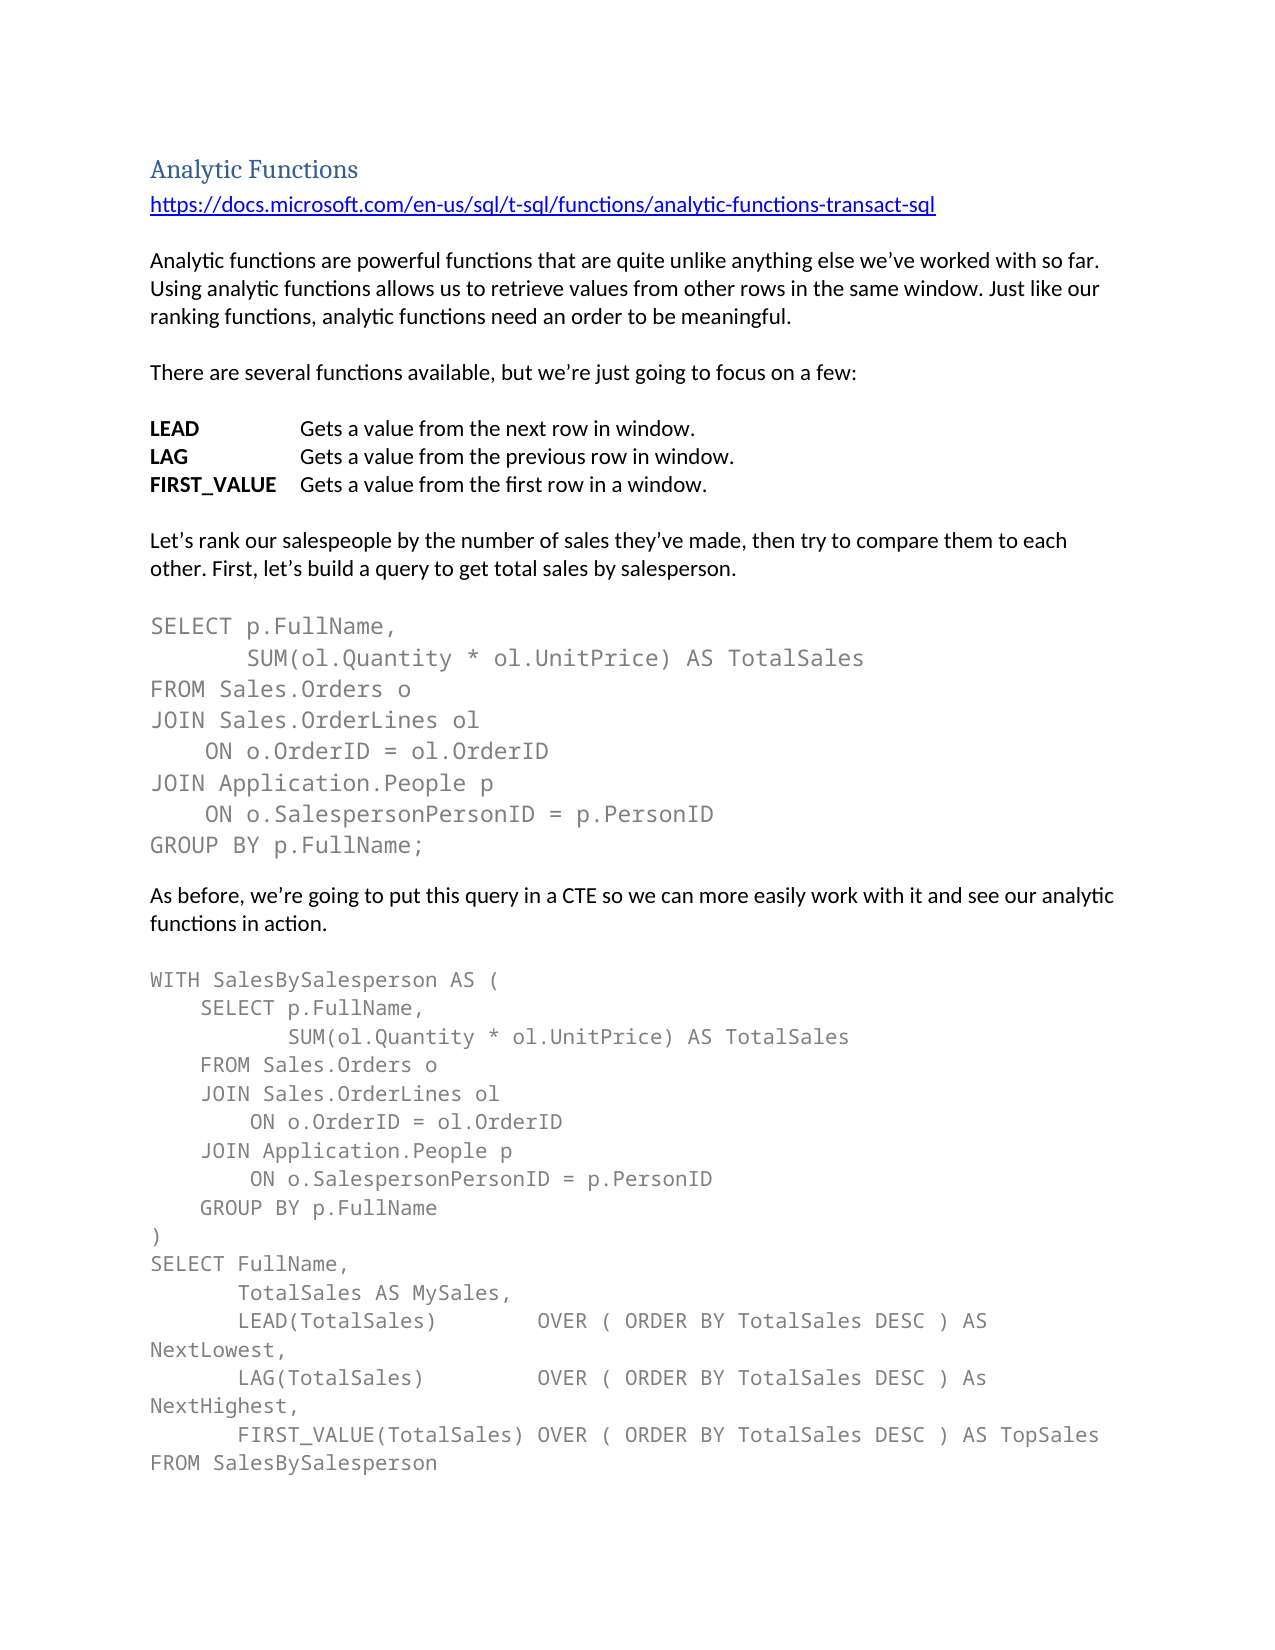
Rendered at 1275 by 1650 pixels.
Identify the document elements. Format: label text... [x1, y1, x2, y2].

text There are several functions available, but we’re just going to focus on a few: [150, 358, 1125, 386]
text JOIN Application.People p [150, 1136, 1125, 1164]
text SELECT p.FullName, [150, 993, 1125, 1022]
subtitle Analytic Functions [150, 154, 1125, 185]
text Analytic functions are powerful functions that are quite unlike anything else we’ve worked with so far. Using analytic functions allows us to retrieve values from other rows in the same window. Just like our ranking functions, analytic functions need an order to be meaningful. [150, 246, 1125, 330]
text JOIN Application.People p [150, 766, 1125, 798]
text WITH SalesBySalesperson AS ( [150, 965, 1125, 993]
text FIRST_VALUE Gets a value from the first row in a window. [150, 470, 1125, 498]
text LAG(TotalSales) OVER ( ORDER BY TotalSales DESC ) As NextHighest, [150, 1363, 1125, 1420]
text https://docs.microsoft.com/en-us/sql/t-sql/functions/analytic-functions-transact-sql [150, 190, 1125, 218]
text FROM Sales.Orders o [150, 673, 1125, 704]
text ON o.OrderID = ol.OrderID [150, 1107, 1125, 1136]
text ON o.SalespersonPersonID = p.PersonID [150, 1164, 1125, 1193]
text LEAD Gets a value from the next row in window. [150, 414, 1125, 442]
text GROUP BY p.FullName; [150, 829, 1125, 860]
text As before, we’re going to put this query in a CTE so we can more easily work with it and see our analytic functions in action. [150, 881, 1125, 937]
text SUM(ol.Quantity * ol.UnitPrice) AS TotalSales [150, 641, 1125, 673]
text ) [150, 1221, 1125, 1249]
text FROM SalesBySalesperson [150, 1448, 1125, 1477]
text JOIN Sales.OrderLines ol [150, 1079, 1125, 1107]
text JOIN Sales.OrderLines ol [150, 704, 1125, 735]
text SELECT p.FullName, [150, 610, 1125, 641]
text ON o.OrderID = ol.OrderID [150, 735, 1125, 766]
text ON o.SalespersonPersonID = p.PersonID [150, 798, 1125, 829]
text TotalSales AS MySales, [150, 1278, 1125, 1306]
text FROM Sales.Orders o [150, 1050, 1125, 1079]
text GROUP BY p.FullName [150, 1193, 1125, 1221]
text FIRST_VALUE(TotalSales) OVER ( ORDER BY TotalSales DESC ) AS TopSales [150, 1420, 1125, 1448]
text Let’s rank our salespeople by the number of sales they’ve made, then try to compare them to each other. First, let’s build a query to get total sales by salesperson. [150, 526, 1125, 582]
text LEAD(TotalSales) OVER ( ORDER BY TotalSales DESC ) AS NextLowest, [150, 1306, 1125, 1363]
text SELECT FullName, [150, 1249, 1125, 1278]
text SUM(ol.Quantity * ol.UnitPrice) AS TotalSales [150, 1022, 1125, 1050]
text LAG Gets a value from the previous row in window. [150, 442, 1125, 470]
